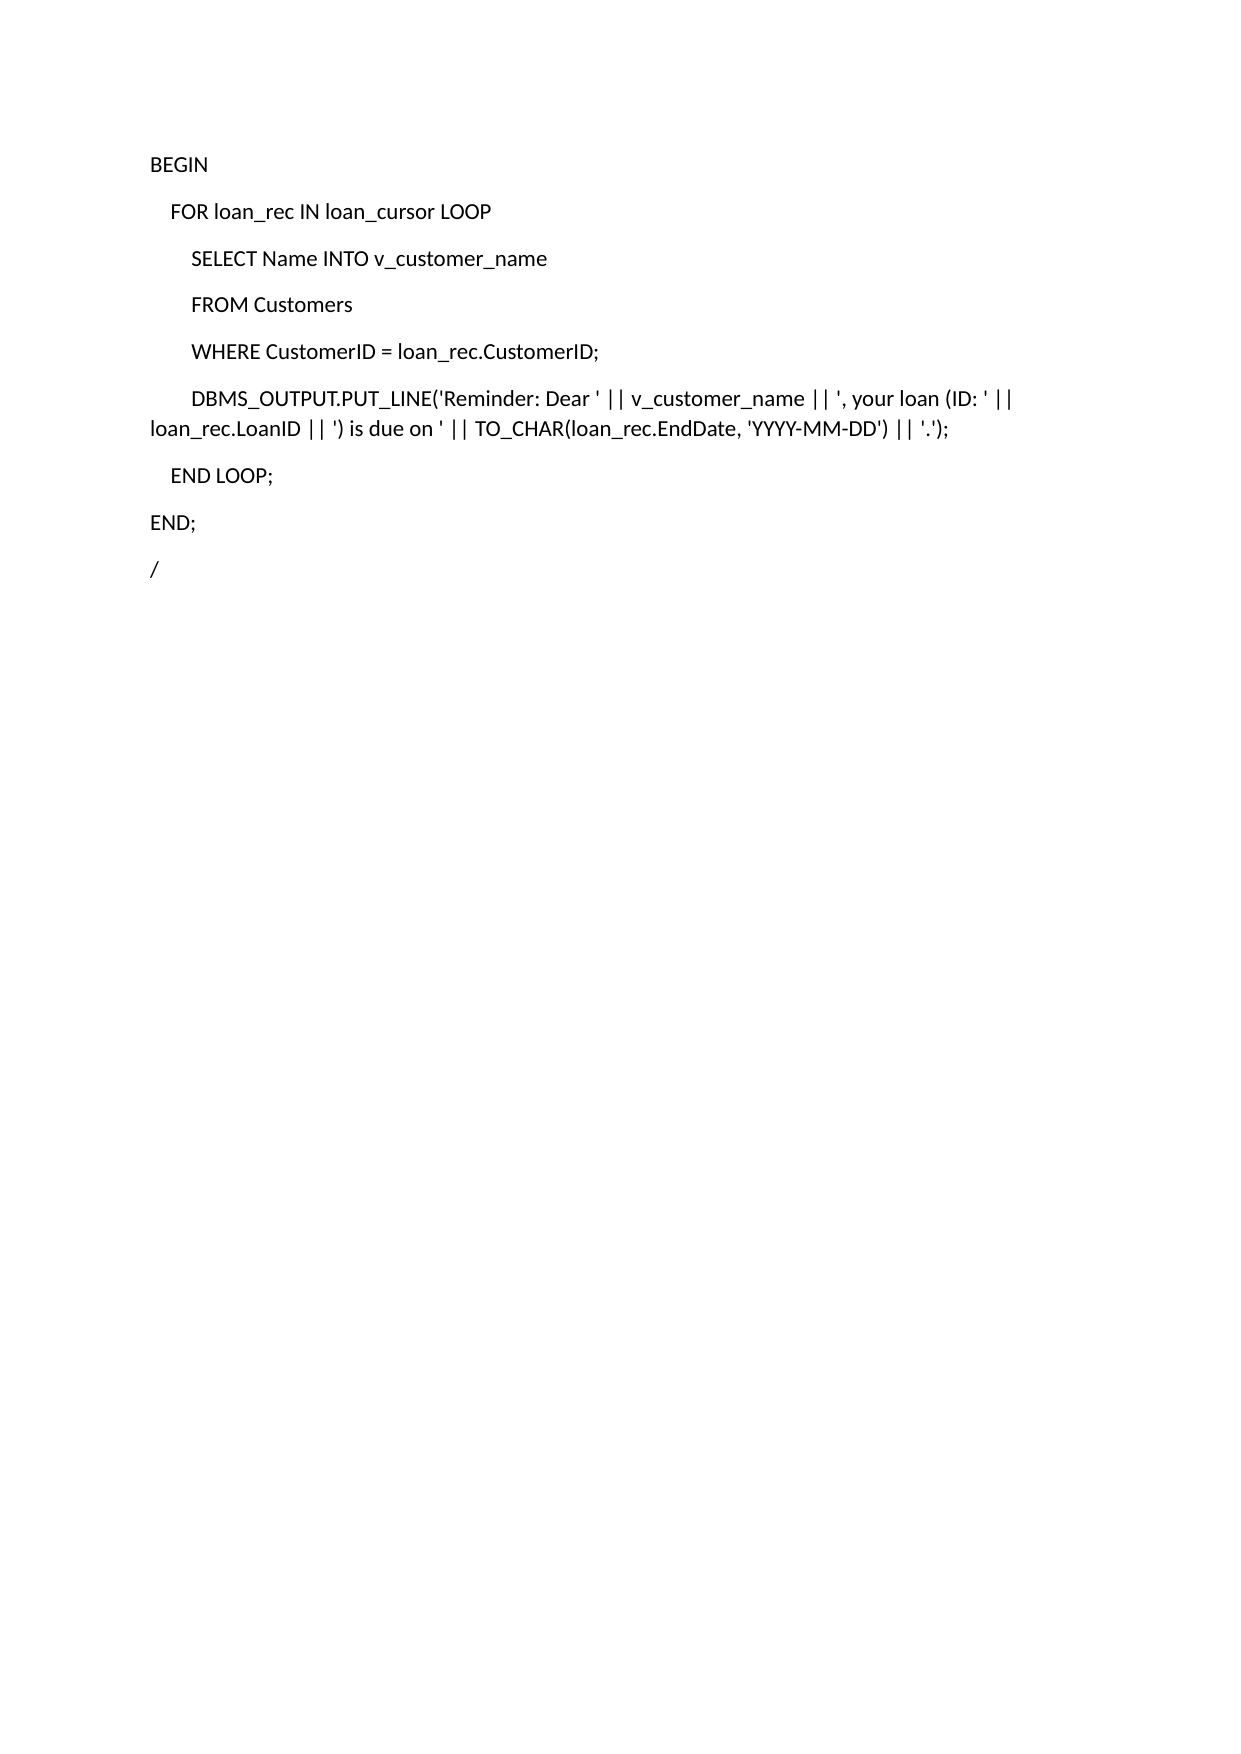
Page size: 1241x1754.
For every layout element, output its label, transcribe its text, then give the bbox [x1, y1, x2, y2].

text DBMS_OUTPUT.PUT_LINE('Reminder: Dear ' || v_customer_name || ', your loan (ID: ' || loan_rec.LoanID || ') is due on ' || TO_CHAR(loan_rec.EndDate, 'YYYY-MM-DD') || '.'); [150, 384, 1090, 443]
text END; [150, 508, 1090, 536]
text WHERE CustomerID = loan_rec.CustomerID; [150, 337, 1090, 366]
text END LOOP; [150, 461, 1090, 489]
text / [150, 555, 1090, 583]
text FOR loan_rec IN loan_cursor LOOP [150, 197, 1090, 225]
text FROM Customers [150, 291, 1090, 319]
text BEGIN [150, 150, 1090, 178]
text SELECT Name INTO v_customer_name [150, 244, 1090, 272]
